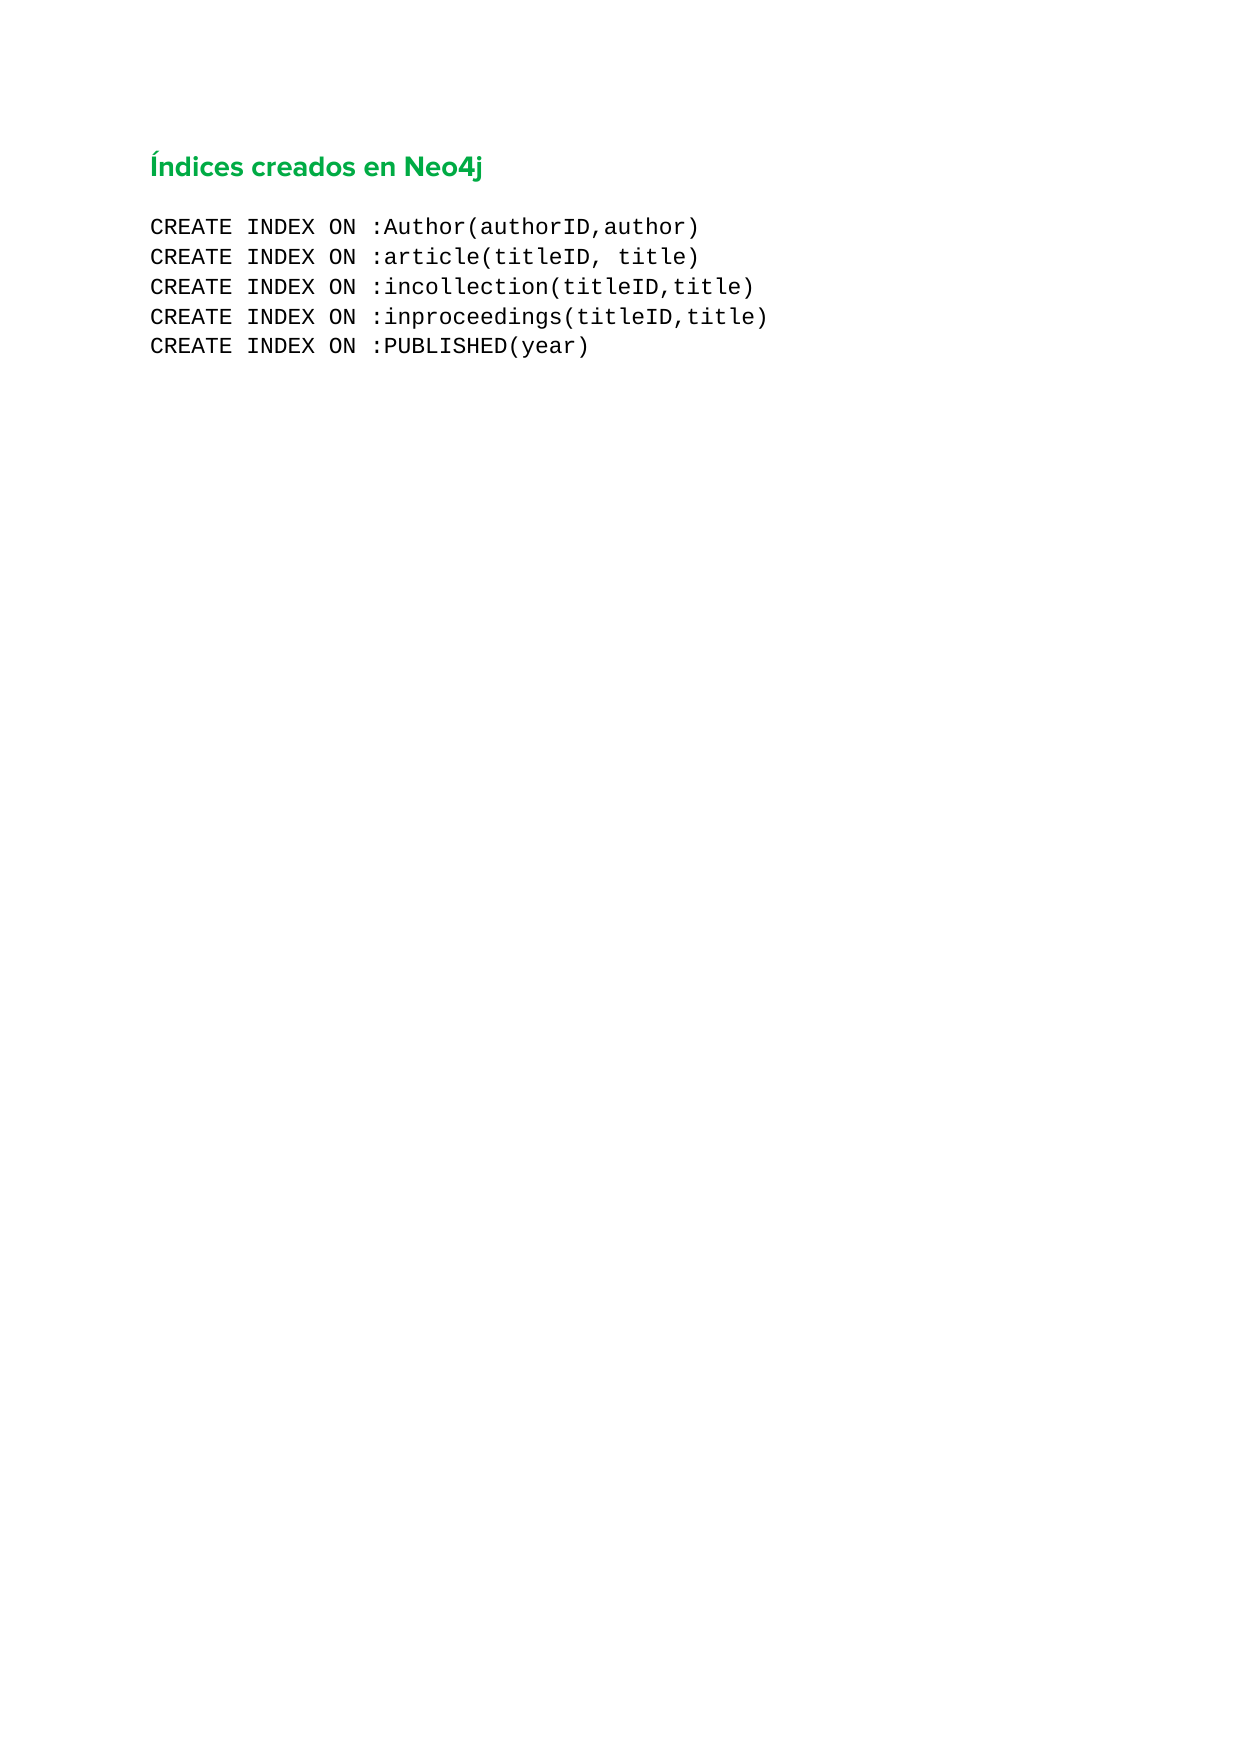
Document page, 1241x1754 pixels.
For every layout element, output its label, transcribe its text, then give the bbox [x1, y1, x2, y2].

text CREATE INDEX ON :PUBLISHED(year) [150, 335, 1090, 361]
text CREATE INDEX ON :incollection(titleID,title) [150, 275, 1090, 301]
text CREATE INDEX ON :Author(authorID,author) [150, 216, 1090, 242]
text CREATE INDEX ON :inproceedings(titleID,title) [150, 305, 1090, 331]
text CREATE INDEX ON :article(titleID, title) [150, 246, 1090, 271]
text Índices creados en Neo4j [150, 150, 1090, 186]
